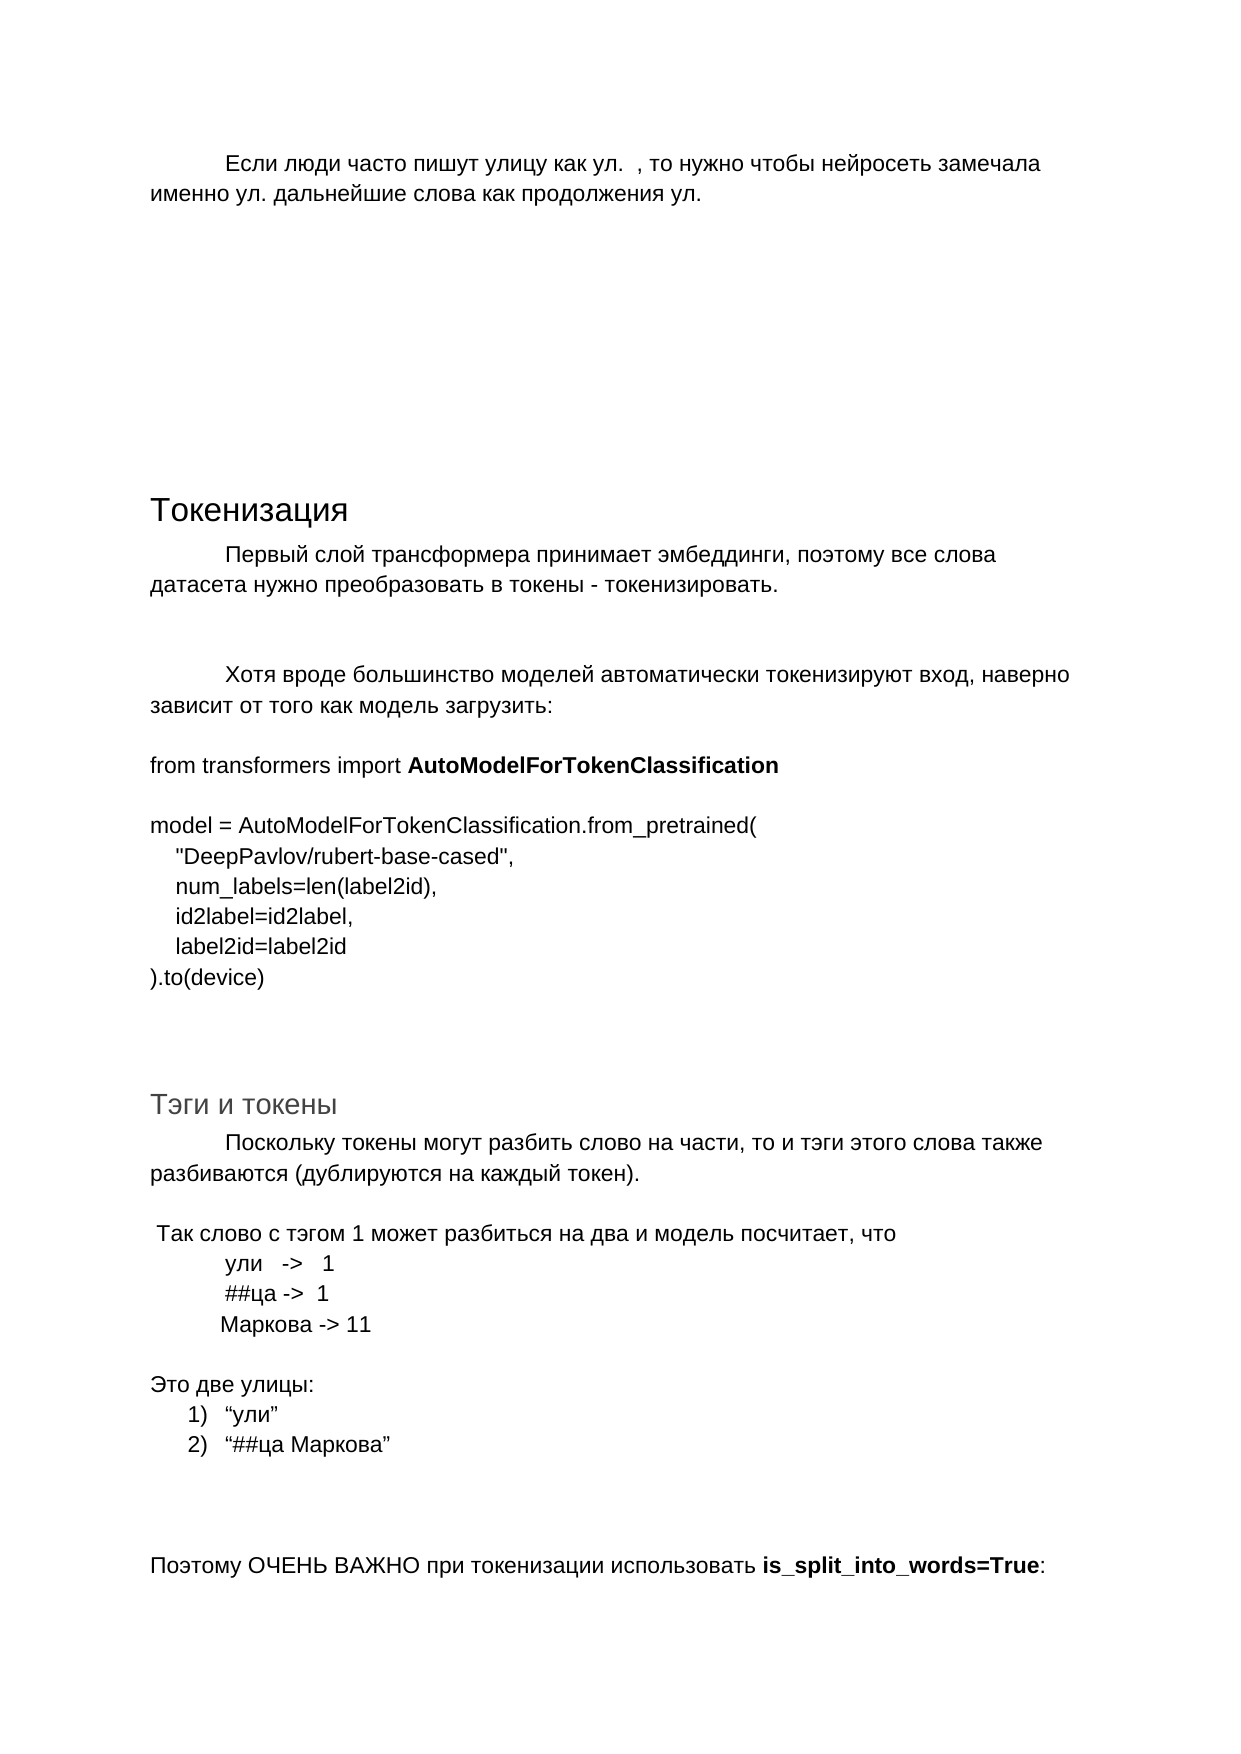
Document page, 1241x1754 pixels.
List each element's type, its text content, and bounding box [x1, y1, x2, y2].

list “##ца Маркова” [187, 1431, 1090, 1458]
text Если люди часто пишут улицу как ул. , то нужно чтобы нейросеть замечала именно ул. дальнейшие слова как продолжения ул. [150, 150, 1090, 207]
text Так слово с тэгом 1 может разбиться на два и модель посчитает, что ули -> 1 [150, 1220, 1090, 1276]
text Первый слой трансформера принимает эмбеддинги, поэтому все слова датасета нужно преобразовать в токены - токенизировать. [150, 541, 1090, 597]
list “ули” [187, 1401, 1090, 1427]
text "DeepPavlov/rubert-base-cased", [150, 843, 1090, 869]
text Поскольку токены могут разбить слово на части, то и тэги этого слова также разбиваются (дублируются на каждый токен). [150, 1129, 1090, 1186]
text label2id=label2id [150, 933, 1090, 959]
subtitle Тэги и токены [150, 1087, 1090, 1121]
text Хотя вроде большинство моделей автоматически токенизируют вход, наверно зависит от того как модель загрузить: [150, 661, 1090, 718]
text ##ца -> 1 [150, 1280, 1090, 1307]
text Маркова -> 11 [150, 1311, 1090, 1337]
text model = AutoModelForTokenClassification.from_pretrained( [150, 812, 1090, 839]
text Поэтому ОЧЕНЬ ВАЖНО при токенизации использовать is_split_into_words=True: [150, 1552, 1090, 1578]
text id2label=id2label, [150, 903, 1090, 929]
subtitle Токенизация [150, 489, 1090, 528]
text from transformers import AutoModelForTokenClassification [150, 752, 1090, 778]
text num_labels=len(label2id), [150, 873, 1090, 899]
text Это две улицы: [150, 1371, 1090, 1397]
text ).to(device) [150, 963, 1090, 990]
